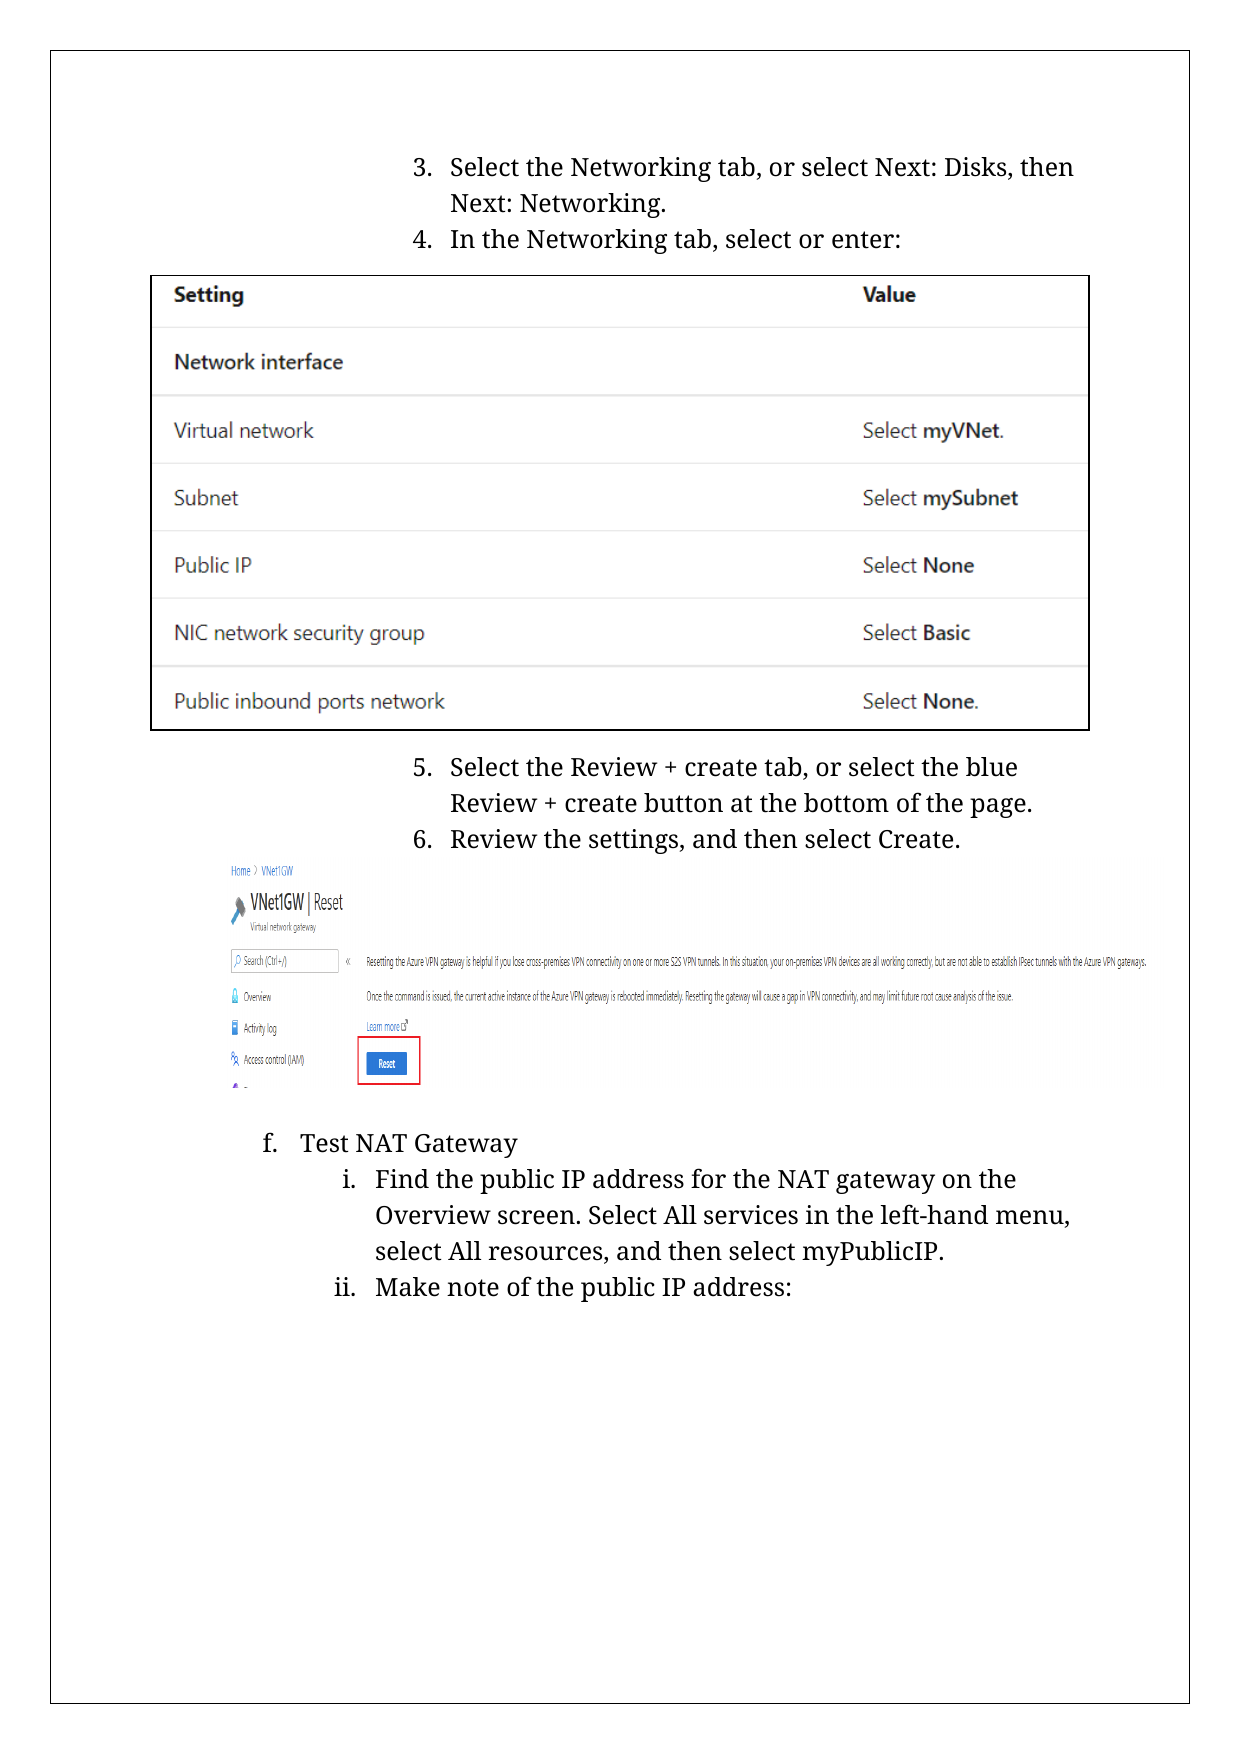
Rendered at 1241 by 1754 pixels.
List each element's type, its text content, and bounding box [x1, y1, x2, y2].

list Select the Review + create tab, or select the blue Review + create button at the bottom of the page. [412, 749, 1090, 819]
picture [152, 276, 1088, 729]
list Select the Networking tab, or select Next: Disks, then Next: Networking. [412, 150, 1090, 220]
list Find the public IP address for the NAT gateway on the Overview screen. Select All services in the left-hand menu, select All resources, and then select myPublicIP. [356, 1161, 1090, 1267]
list Test NAT Gateway [262, 1125, 1090, 1159]
list In the Networking tab, select or enter: [412, 222, 1090, 256]
list Make note of the public IP address: [356, 1269, 1090, 1303]
list Review the settings, and then select Create. [412, 821, 1090, 856]
picture [225, 857, 1165, 1088]
